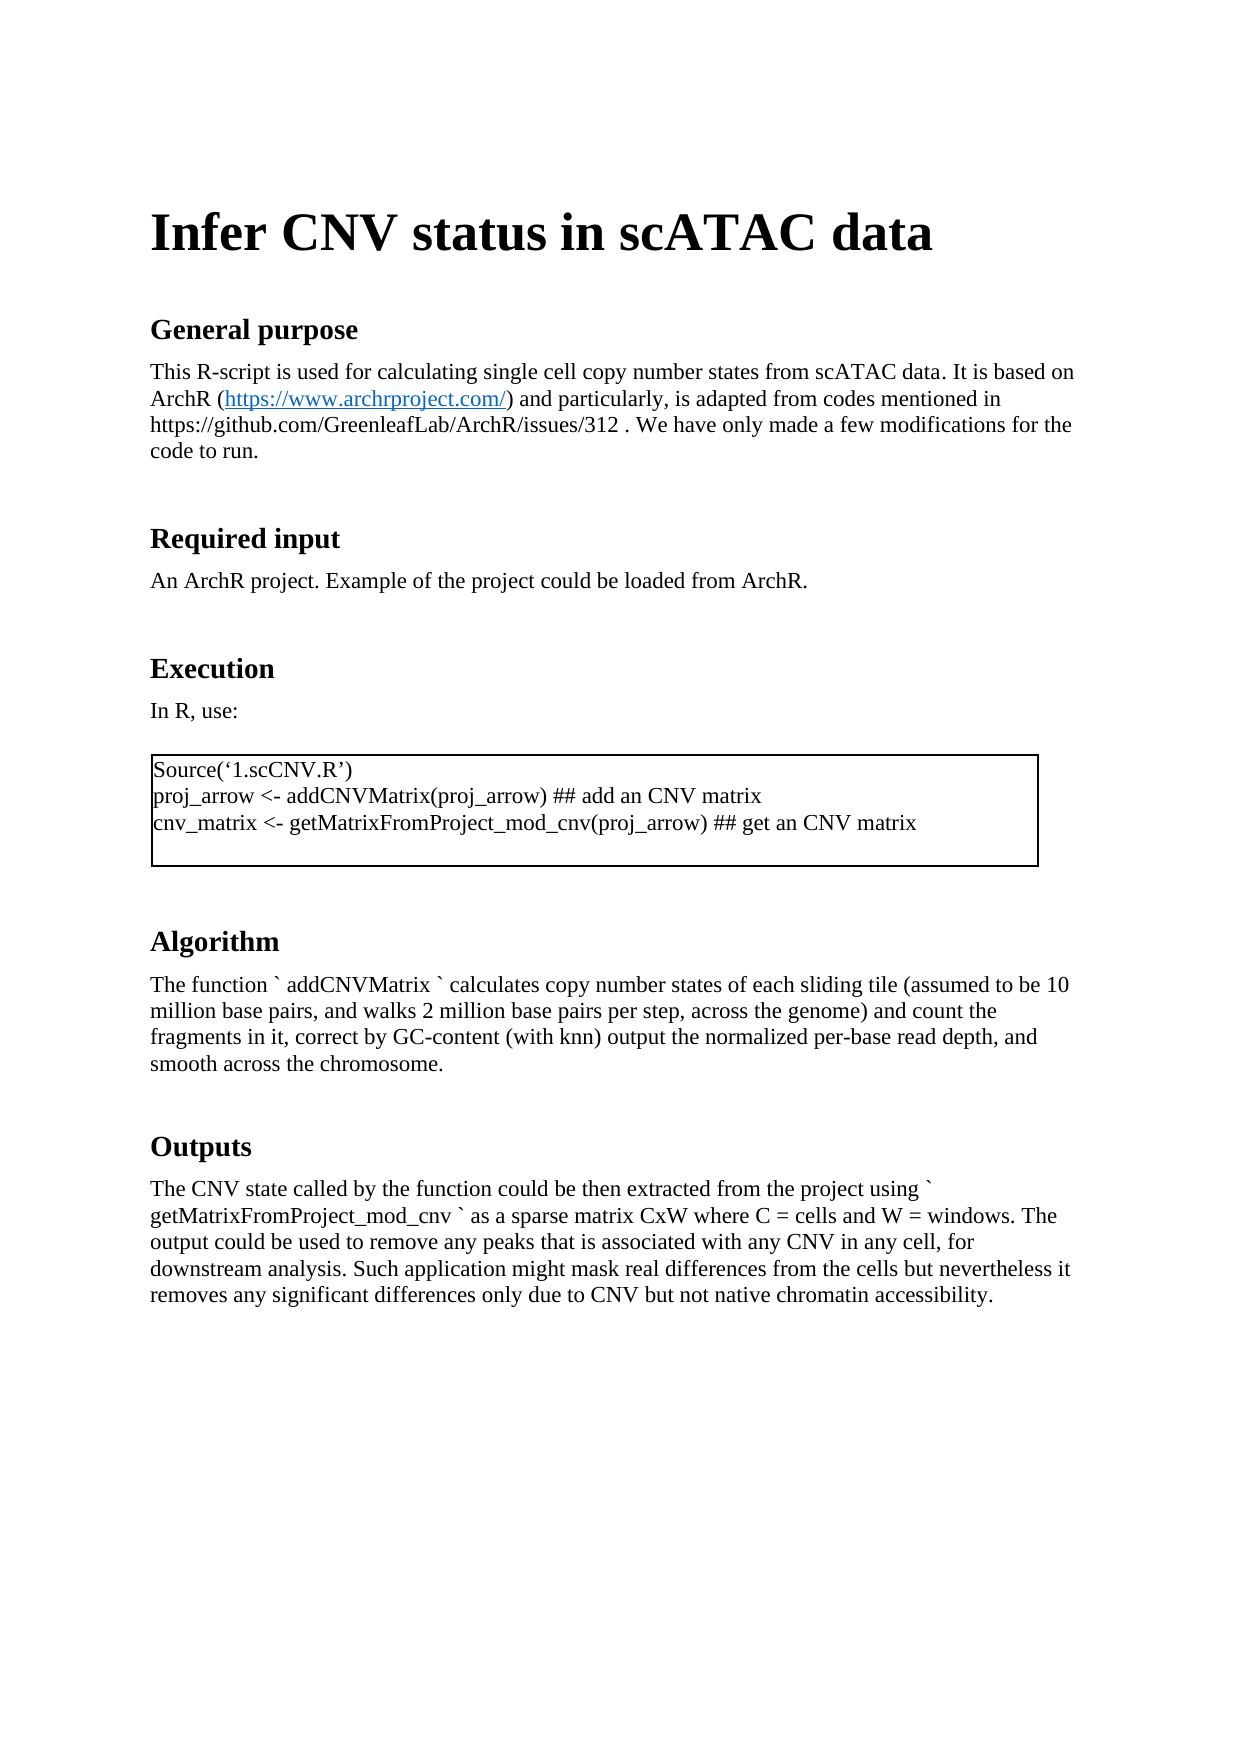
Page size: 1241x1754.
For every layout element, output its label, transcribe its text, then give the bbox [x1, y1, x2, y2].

text Outputs [150, 1129, 1090, 1163]
text General purpose [150, 312, 1090, 346]
text In R, use: [150, 697, 1090, 724]
text Execution [150, 651, 1090, 685]
text An ArchR project. Example of the project could be loaded from ArchR. [150, 567, 1090, 594]
text The CNV state called by the function could be then extracted from the project using ` getMatrixFromProject_mod_cnv ` as a sparse matrix CxW where C = cells and W = windows. The output could be used to remove any peaks that is associated with any CNV in any cell, for downstream analysis. Such application might mask real differences from the cells but nevertheless it removes any significant differences only due to CNV but not native chromatin accessibility. [150, 1176, 1090, 1307]
text Infer CNV status in scATAC data [150, 200, 1090, 262]
table_header Source(‘1.scCNV.R’) proj_arrow <- addCNVMatrix(proj_arrow) ## add an CNV matrix cnv_matrix <- getMatrixFromProject_mod_cnv(proj_arrow) ## get an CNV matrix [153, 756, 1037, 865]
text Required input [150, 521, 1090, 555]
text Algorithm [150, 924, 1090, 958]
text This R-script is used for calculating single cell copy number states from scATAC data. It is based on ArchR (https://www.archrproject.com/) and particularly, is adapted from codes mentioned in https://github.com/GreenleafLab/ArchR/issues/312 . We have only made a few modifications for the code to run. [150, 358, 1090, 464]
text The function ` addCNVMatrix ` calculates copy number states of each sliding tile (assumed to be 10 million base pairs, and walks 2 million base pairs per step, across the genome) and count the fragments in it, correct by GC-content (with knn) output the normalized per-base read depth, and smooth across the chromosome. [150, 971, 1090, 1076]
